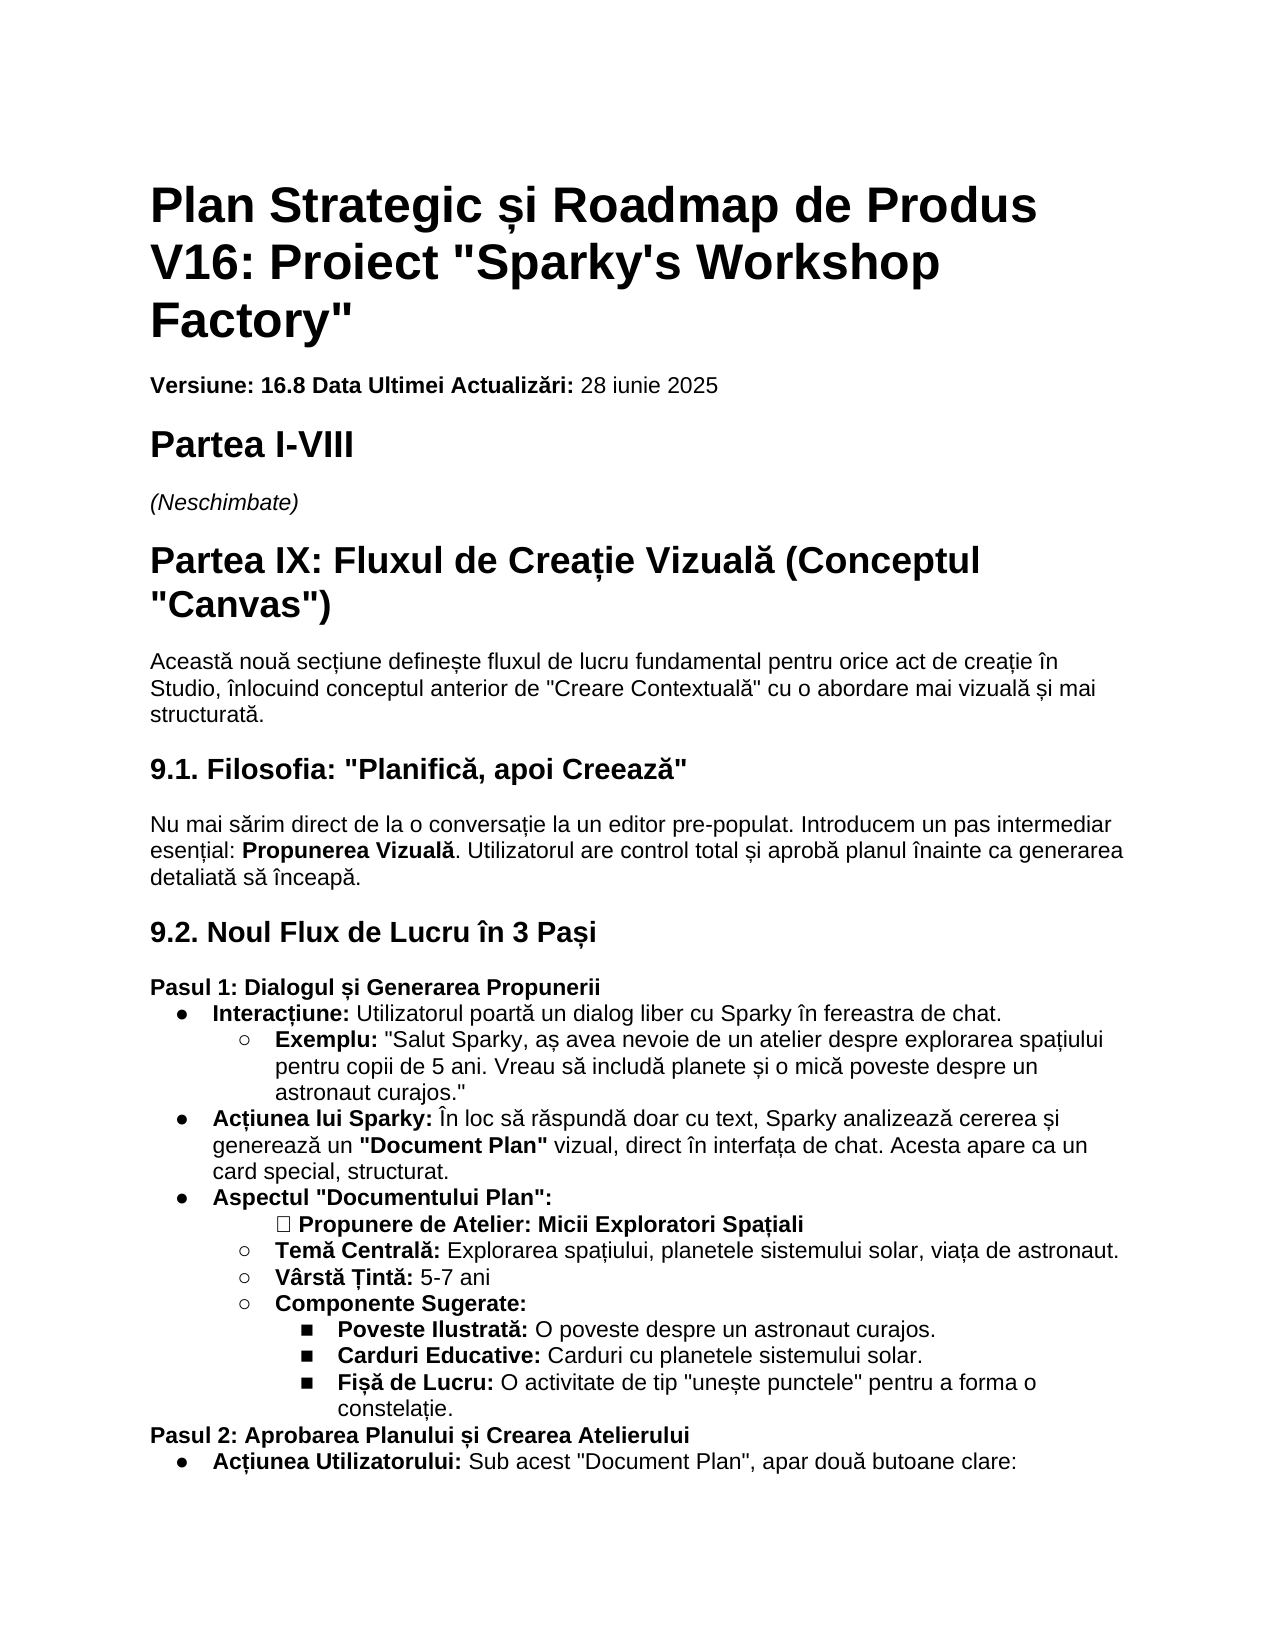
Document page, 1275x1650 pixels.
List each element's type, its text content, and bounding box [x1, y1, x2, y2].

subtitle 9.1. Filosofia: "Planifică, apoi Creează" [150, 752, 1125, 786]
text Pasul 2: Aprobarea Planului și Crearea Atelierului [150, 1422, 1125, 1448]
subtitle Partea IX: Fluxul de Creație Vizuală (Conceptul "Canvas") [150, 539, 1125, 625]
list Vârstă Țintă: 5-7 ani [237, 1263, 1125, 1290]
subtitle 9.2. Noul Flux de Lucru în 3 Pași [150, 915, 1125, 948]
text Această nouă secțiune definește fluxul de lucru fundamental pentru orice act de creație în Studio, înlocuind conceptul anterior de "Creare Contextuală" cu o abordare mai vizuală și mai structurată. [150, 648, 1125, 727]
text Versiune: 16.8 Data Ultimei Actualizări: 28 iunie 2025 [150, 372, 1125, 399]
list Acțiunea lui Sparky: În loc să răspundă doar cu text, Sparky analizează cererea și generează un "Document Plan" vizual, direct în interfața de chat. Acesta apare ca un card special, structurat. [175, 1105, 1125, 1184]
list Fișă de Lucru: O activitate de tip "unește punctele" pentru a forma o constelație. [300, 1369, 1125, 1422]
list Temă Centrală: Explorarea spațiului, planetele sistemului solar, viața de astronaut. [237, 1237, 1125, 1263]
subtitle Plan Strategic și Roadmap de Produs V16: Proiect "Sparky's Workshop Factory" [150, 175, 1125, 347]
list Exemplu: "Salut Sparky, aș avea nevoie de un atelier despre explorarea spațiului pentru copii de 5 ani. Vreau să includă planete și o mică poveste despre un astronaut curajos." [237, 1026, 1125, 1105]
list Componente Sugerate: [237, 1290, 1125, 1316]
list Carduri Educative: Carduri cu planetele sistemului solar. [300, 1342, 1125, 1369]
text (Neschimbate) [150, 489, 1125, 515]
text 📝 Propunere de Atelier: Micii Exploratori Spațiali [275, 1211, 1125, 1237]
text Nu mai sărim direct de la o conversație la un editor pre-populat. Introducem un pas intermediar esențial: Propunerea Vizuală. Utilizatorul are control total și aprobă planul înainte ca generarea detaliată să înceapă. [150, 811, 1125, 890]
list Acțiunea Utilizatorului: Sub acest "Document Plan", apar două butoane clare: [175, 1448, 1125, 1474]
list Interacțiune: Utilizatorul poartă un dialog liber cu Sparky în fereastra de chat. [175, 1000, 1125, 1026]
list Aspectul "Documentului Plan": [175, 1184, 1125, 1211]
subtitle Partea I-VIII [150, 422, 1125, 465]
list Poveste Ilustrată: O poveste despre un astronaut curajos. [300, 1316, 1125, 1342]
text Pasul 1: Dialogul și Generarea Propunerii [150, 973, 1125, 1000]
